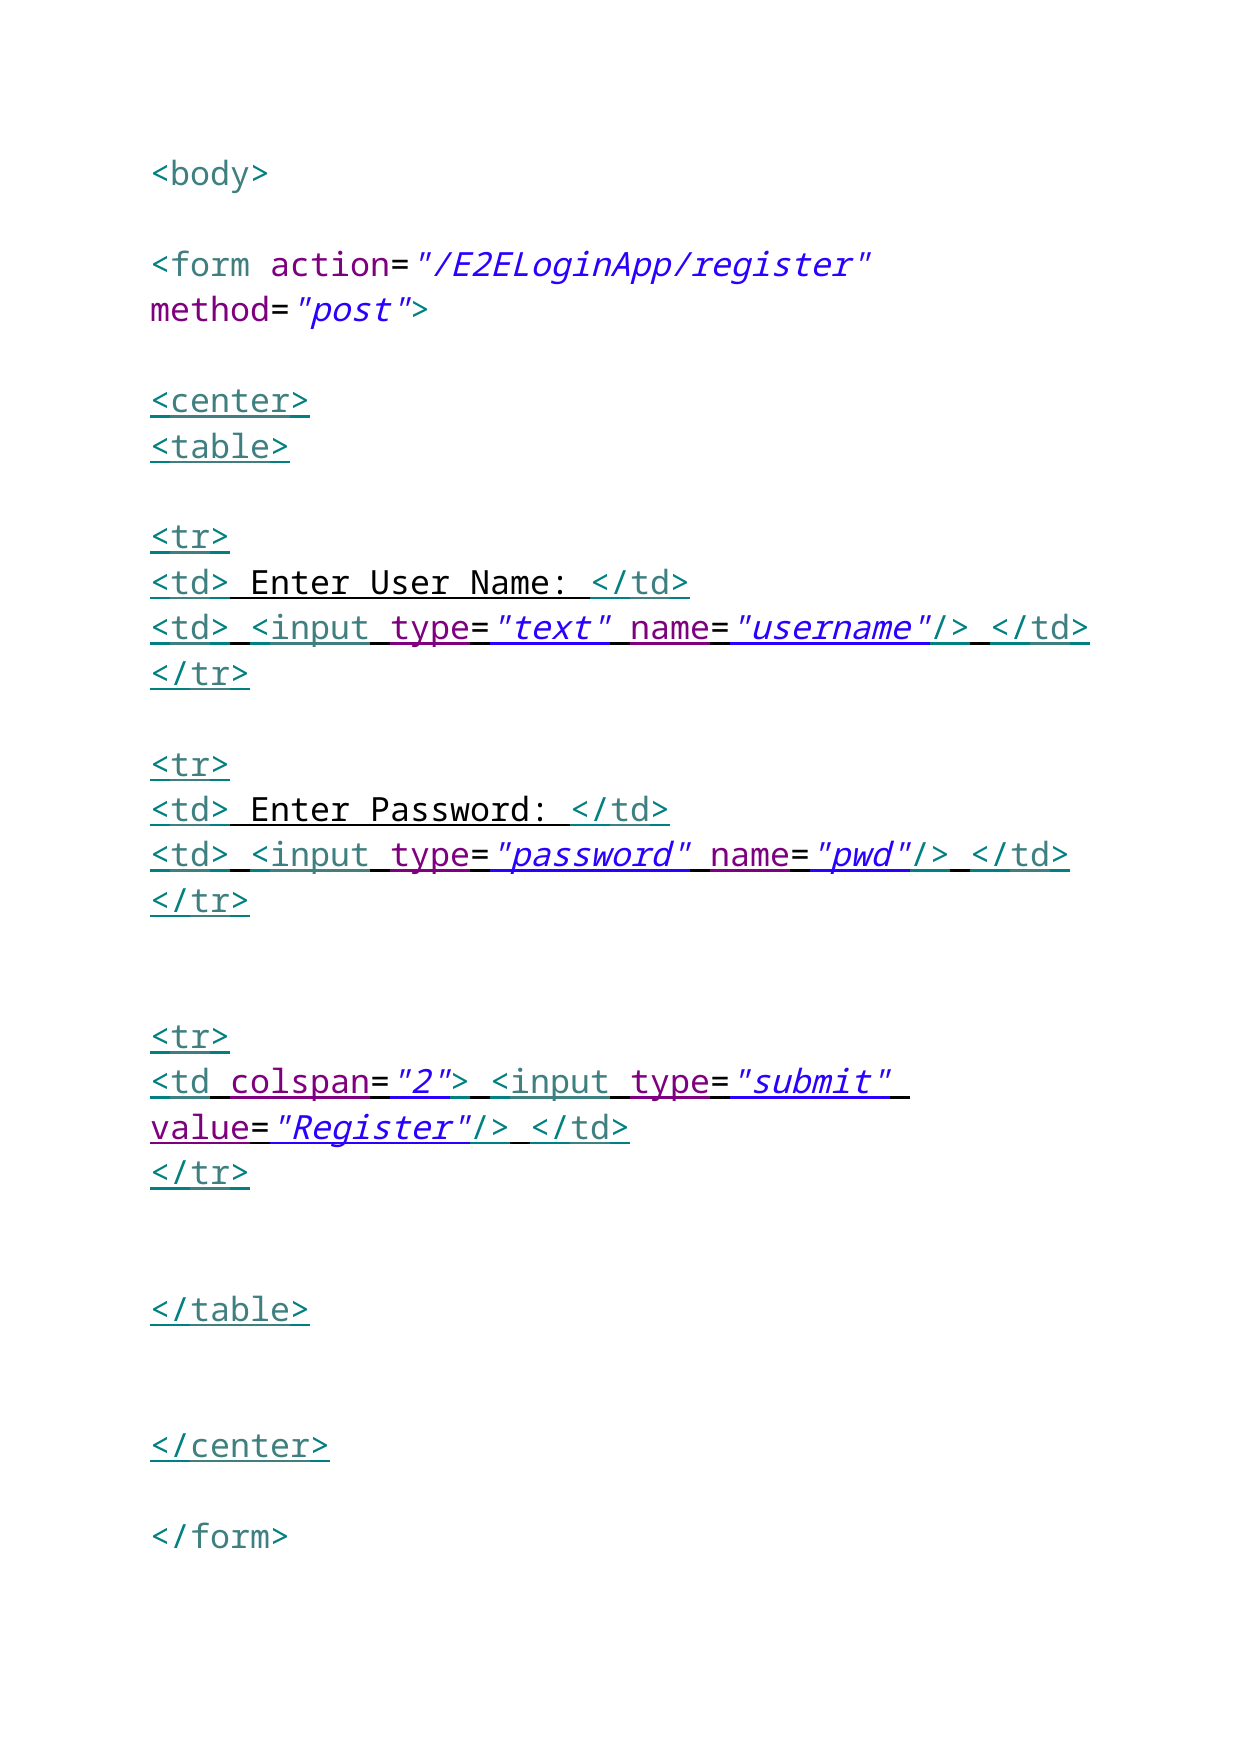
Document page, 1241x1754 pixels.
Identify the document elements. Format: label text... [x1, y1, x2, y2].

text <td> <input type="password" name="pwd"/> </td> [150, 831, 1090, 877]
text <tr> [150, 1013, 1090, 1058]
text </table> [150, 1285, 1090, 1331]
text <td colspan="2"> <input type="submit" value="Register"/> </td> [150, 1058, 1090, 1149]
text <form action="/E2ELoginApp/register" method="post"> [150, 241, 1090, 332]
text <td> <input type="text" name="username"/> </td> [150, 604, 1090, 642]
text </tr> [150, 1149, 1090, 1194]
text <td> Enter Password: </td> [150, 786, 1090, 831]
text <body> [150, 150, 1090, 195]
text <tr> [150, 513, 1090, 559]
text <td> Enter User Name: </td> [150, 559, 1090, 604]
text </tr> [150, 649, 1090, 695]
text <table> [150, 422, 1090, 468]
text </form> [150, 1512, 1090, 1558]
text <center> [150, 377, 1090, 422]
text <tr> [150, 740, 1090, 786]
text </tr> [150, 877, 1090, 922]
text </center> [150, 1422, 1090, 1467]
